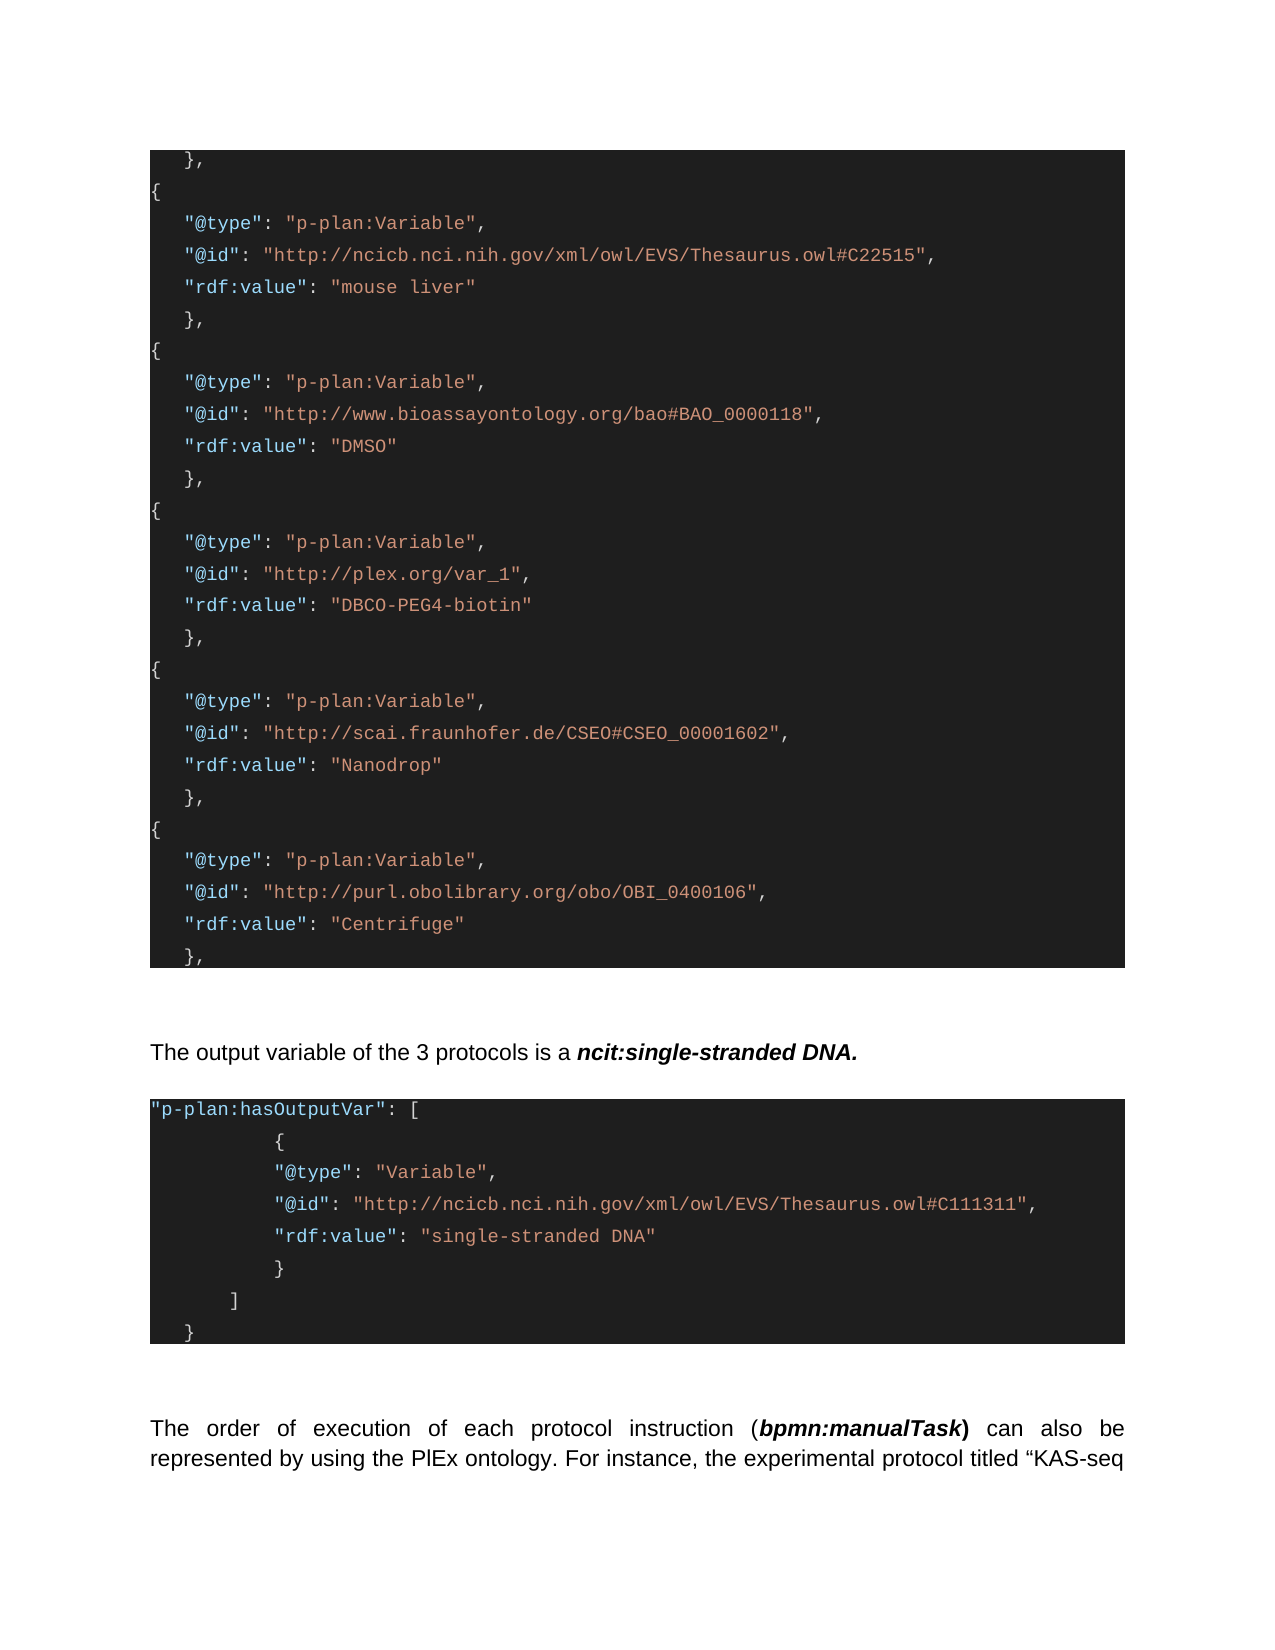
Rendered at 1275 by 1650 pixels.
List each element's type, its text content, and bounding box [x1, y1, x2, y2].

text "@id": "http://scai.fraunhofer.de/CSEO#CSEO_00001602", [150, 724, 1125, 745]
text "rdf:value": "DBCO-PEG4-biotin" [150, 596, 1125, 617]
text "rdf:value": "Nanodrop" [150, 756, 1125, 777]
text "@id": "http://www.bioassayontology.org/bao#BAO_0000118", [150, 405, 1125, 426]
text { [150, 1131, 1125, 1153]
text "@type": "p-plan:Variable", [150, 373, 1125, 394]
text }, [150, 947, 1125, 968]
text "@type": "p-plan:Variable", [150, 532, 1125, 554]
text "@type": "p-plan:Variable", [150, 214, 1125, 235]
text }, [150, 469, 1125, 490]
text "@type": "p-plan:Variable", [150, 692, 1125, 713]
text "p-plan:hasOutputVar": [ [150, 1099, 1125, 1121]
text "@id": "http://ncicb.nci.nih.gov/xml/owl/EVS/Thesaurus.owl#C111311", [150, 1195, 1125, 1216]
text { [150, 341, 1125, 362]
text }, [150, 309, 1125, 331]
text ] [150, 1291, 1125, 1312]
text } [150, 1323, 1125, 1344]
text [150, 1415, 1125, 1472]
text "@id": "http://plex.org/var_1", [150, 564, 1125, 586]
text "@id": "http://ncicb.nci.nih.gov/xml/owl/EVS/Thesaurus.owl#C22515", [150, 246, 1125, 267]
text { [150, 501, 1125, 522]
text The output variable of the 3 protocols is a ncit:single-stranded DNA. [150, 1039, 1125, 1066]
text { [150, 660, 1125, 681]
text "rdf:value": "single-stranded DNA" [150, 1227, 1125, 1248]
text "@type": "p-plan:Variable", [150, 851, 1125, 872]
text }, [150, 150, 1125, 171]
text { [150, 182, 1125, 203]
text "@type": "Variable", [150, 1163, 1125, 1184]
text { [150, 819, 1125, 841]
text "@id": "http://purl.obolibrary.org/obo/OBI_0400106", [150, 883, 1125, 904]
text }, [150, 628, 1125, 649]
text } [150, 1259, 1125, 1280]
text "rdf:value": "Centrifuge" [150, 915, 1125, 936]
text }, [150, 787, 1125, 809]
text "rdf:value": "DMSO" [150, 437, 1125, 458]
text "rdf:value": "mouse liver" [150, 277, 1125, 299]
